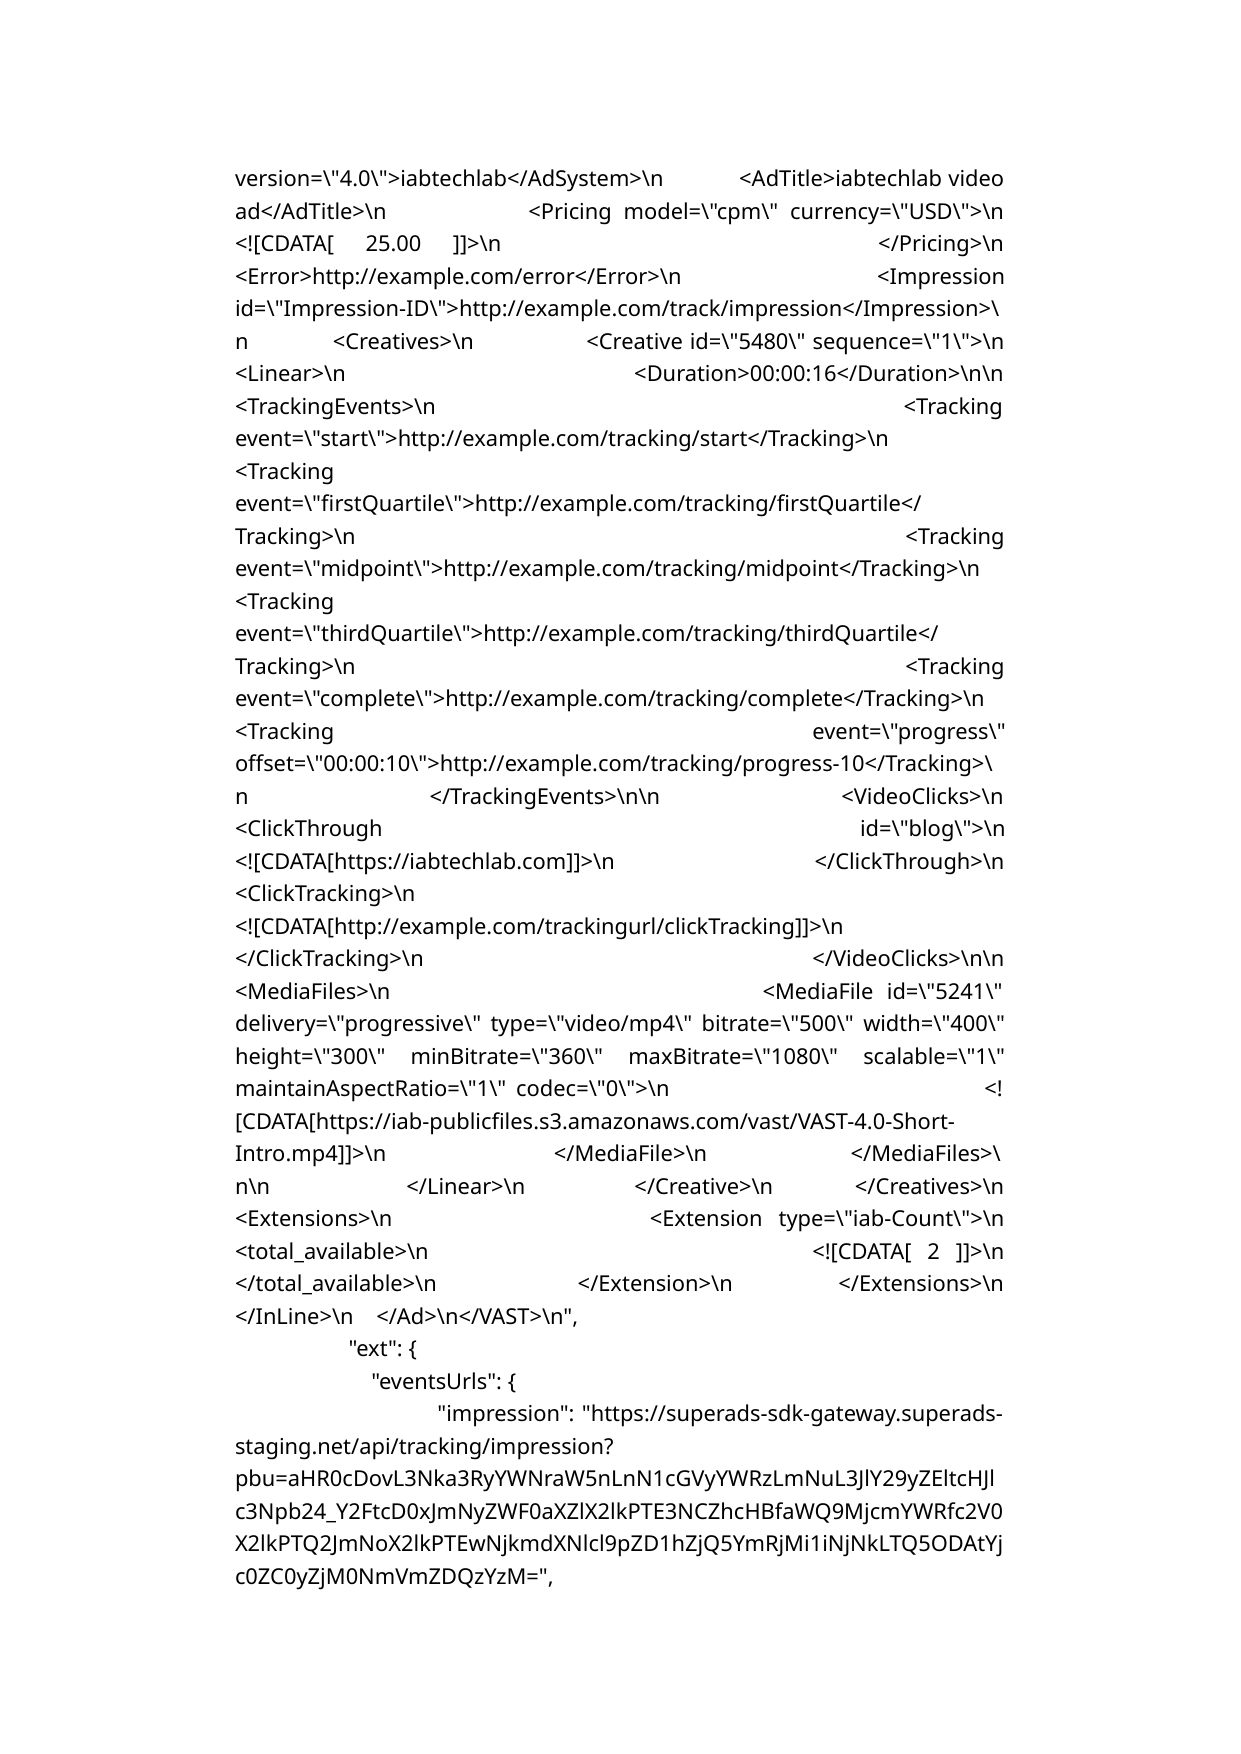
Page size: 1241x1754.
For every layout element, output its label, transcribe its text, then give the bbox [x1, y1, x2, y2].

text "eventsUrls": { [235, 1364, 1006, 1397]
text "ext": { [235, 1332, 1006, 1364]
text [235, 162, 1006, 1332]
text "impression": "https://superads-sdk-gateway.superads-staging.net/api/tracking/impression?pbu=aHR0cDovL3Nka3RyYWNraW5nLnN1cGVyYWRzLmNuL3JlY29yZEltcHJlc3Npb24_Y2FtcD0xJmNyZWF0aXZlX2lkPTE3NCZhcHBfaWQ9MjcmYWRfc2V0X2lkPTQ2JmNoX2lkPTEwNjkmdXNlcl9pZD1hZjQ5YmRjMi1iNjNkLTQ5ODAtYjc0ZC0yZjM0NmVmZDQzYzM=", [235, 1397, 1006, 1592]
